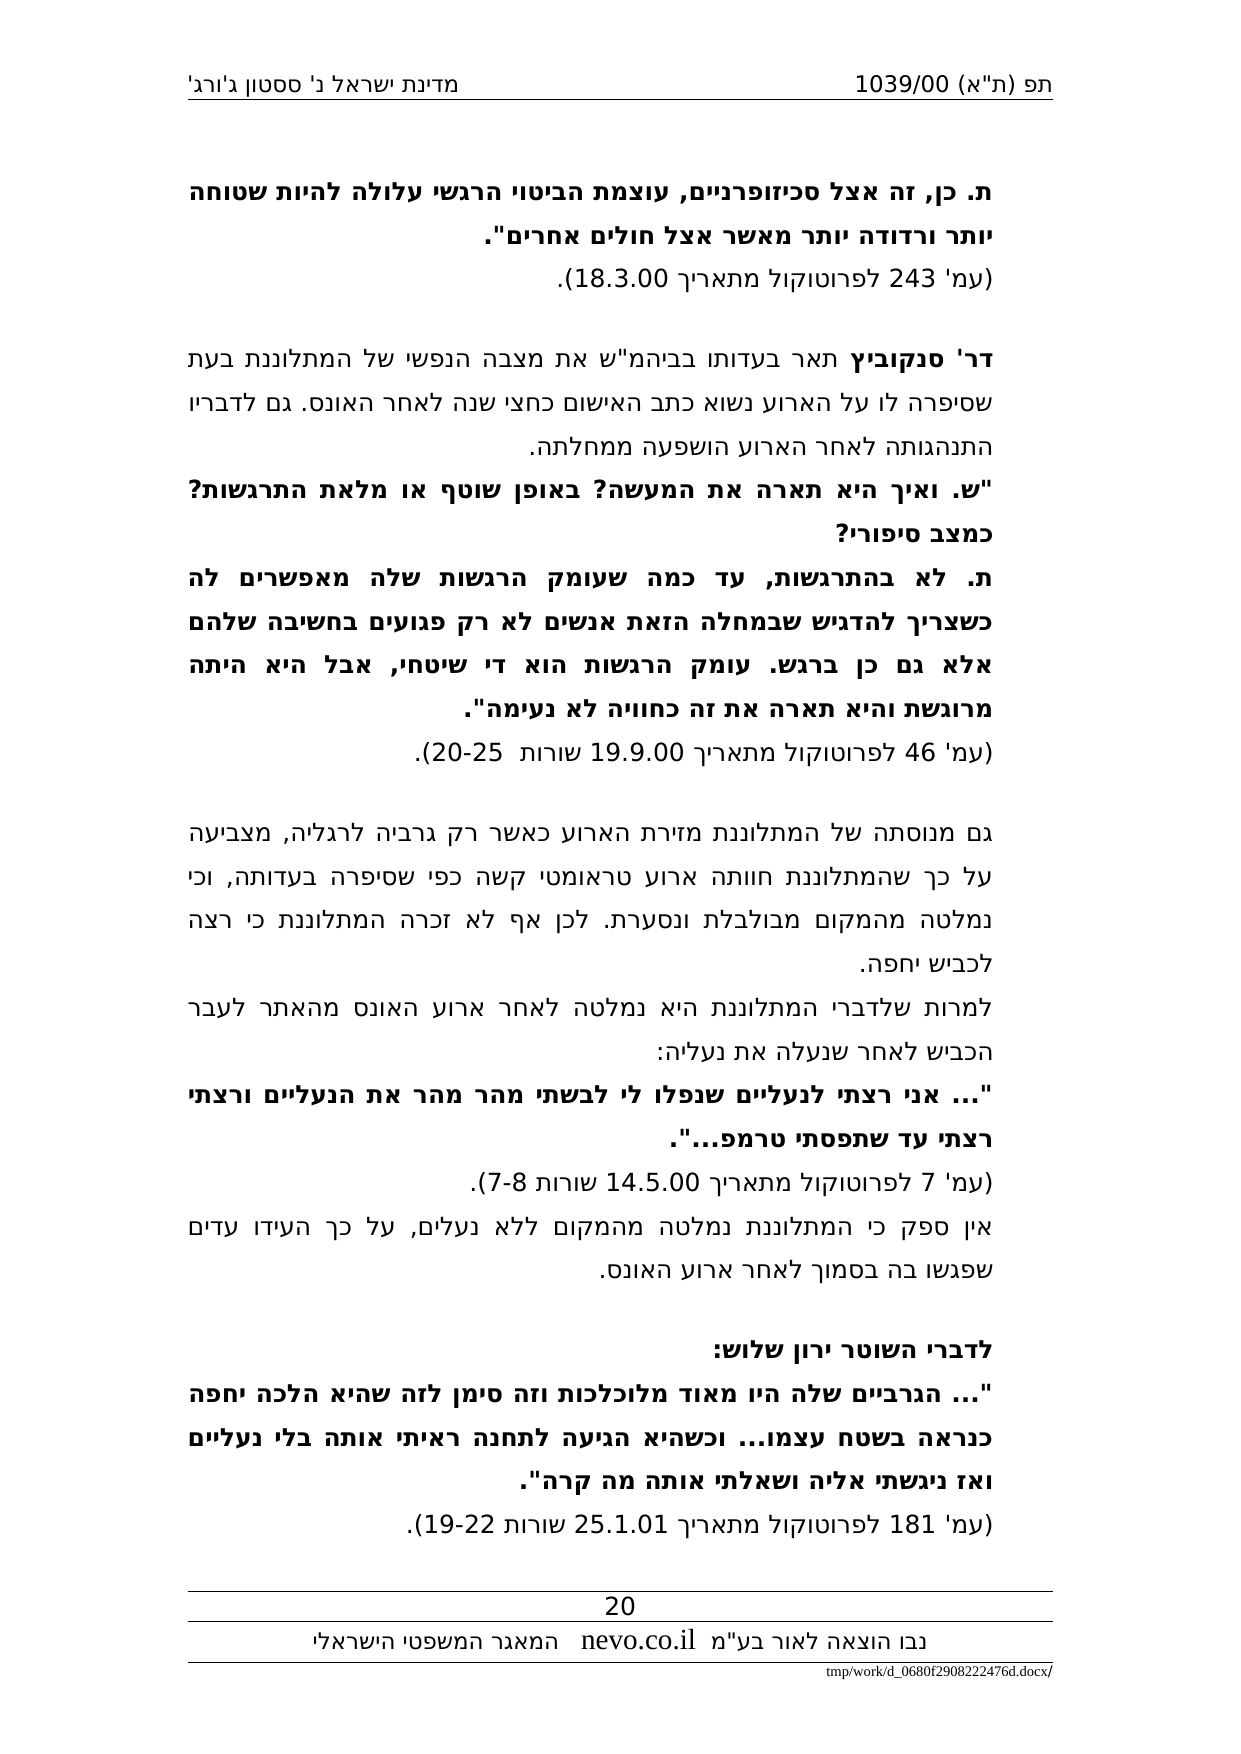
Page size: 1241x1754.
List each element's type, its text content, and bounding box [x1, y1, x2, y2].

text "ש. ואיך היא תארה את המעשה? באופן שוטף או מלאת התרגשות? כמצב סיפורי? [187, 476, 994, 549]
text (עמ' 181 לפרוטוקול מתאריך 25.1.01 שורות 19-22). [187, 1510, 994, 1539]
text ת. כן, זה אצל סכיזופרניים, עוצמת הביטוי הרגשי עלולה להיות שטוחה יותר ורדודה יותר מאשר אצל חולים אחרים". [187, 177, 994, 250]
text אין ספק כי המתלוננת נמלטה מהמקום ללא נעלים, על כך העידו עדים שפגשו בה בסמוך לאחר ארוע האונס. [187, 1212, 994, 1285]
text (עמ' 7 לפרוטוקול מתאריך 14.5.00 שורות 7-8). [187, 1168, 994, 1197]
text ת. לא בהתרגשות, עד כמה שעומק הרגשות שלה מאפשרים לה כשצריך להדגיש שבמחלה הזאת אנשים לא רק פגועים בחשיבה שלהם אלא גם כן ברגש. עומק הרגשות הוא די שיטחי, אבל היא היתה מרוגשת והיא תארה את זה כחוויה לא נעימה". [187, 563, 994, 724]
text למרות שלדברי המתלוננת היא נמלטה לאחר ארוע האונס מהאתר לעבר הכביש לאחר שנעלה את נעליה: [187, 993, 994, 1066]
text (עמ' 243 לפרוטוקול מתאריך 18.3.00). [187, 265, 994, 294]
text לדברי השוטר ירון שלוש: [187, 1335, 994, 1364]
text "... הגרביים שלה היו מאוד מלוכלכות וזה סימן לזה שהיא הלכה יחפה כנראה בשטח עצמו... וכשהיא הגיעה לתחנה ראיתי אותה בלי נעליים ואז ניגשתי אליה ושאלתי אותה מה קרה". [187, 1379, 994, 1496]
text דר' סנקוביץ תאר בעדותו בביהמ"ש את מצבה הנפשי של המתלוננת בעת שסיפרה לו על הארוע נשוא כתב האישום כחצי שנה לאחר האונס. גם לדבריו התנהגותה לאחר הארוע הושפעה ממחלתה. [187, 344, 994, 461]
text (עמ' 46 לפרוטוקול מתאריך 19.9.00 שורות 20-25). [187, 738, 994, 767]
text גם מנוסתה של המתלוננת מזירת הארוע כאשר רק גרביה לרגליה, מצביעה על כך שהמתלוננת חוותה ארוע טראומטי קשה כפי שסיפרה בעדותה, וכי נמלטה מהמקום מבולבלת ונסערת. לכן אף לא זכרה המתלוננת כי רצה לכביש יחפה. [187, 818, 994, 978]
text "... אני רצתי לנעליים שנפלו לי לבשתי מהר מהר את הנעליים ורצתי רצתי עד שתפסתי טרמפ...". [187, 1081, 994, 1153]
